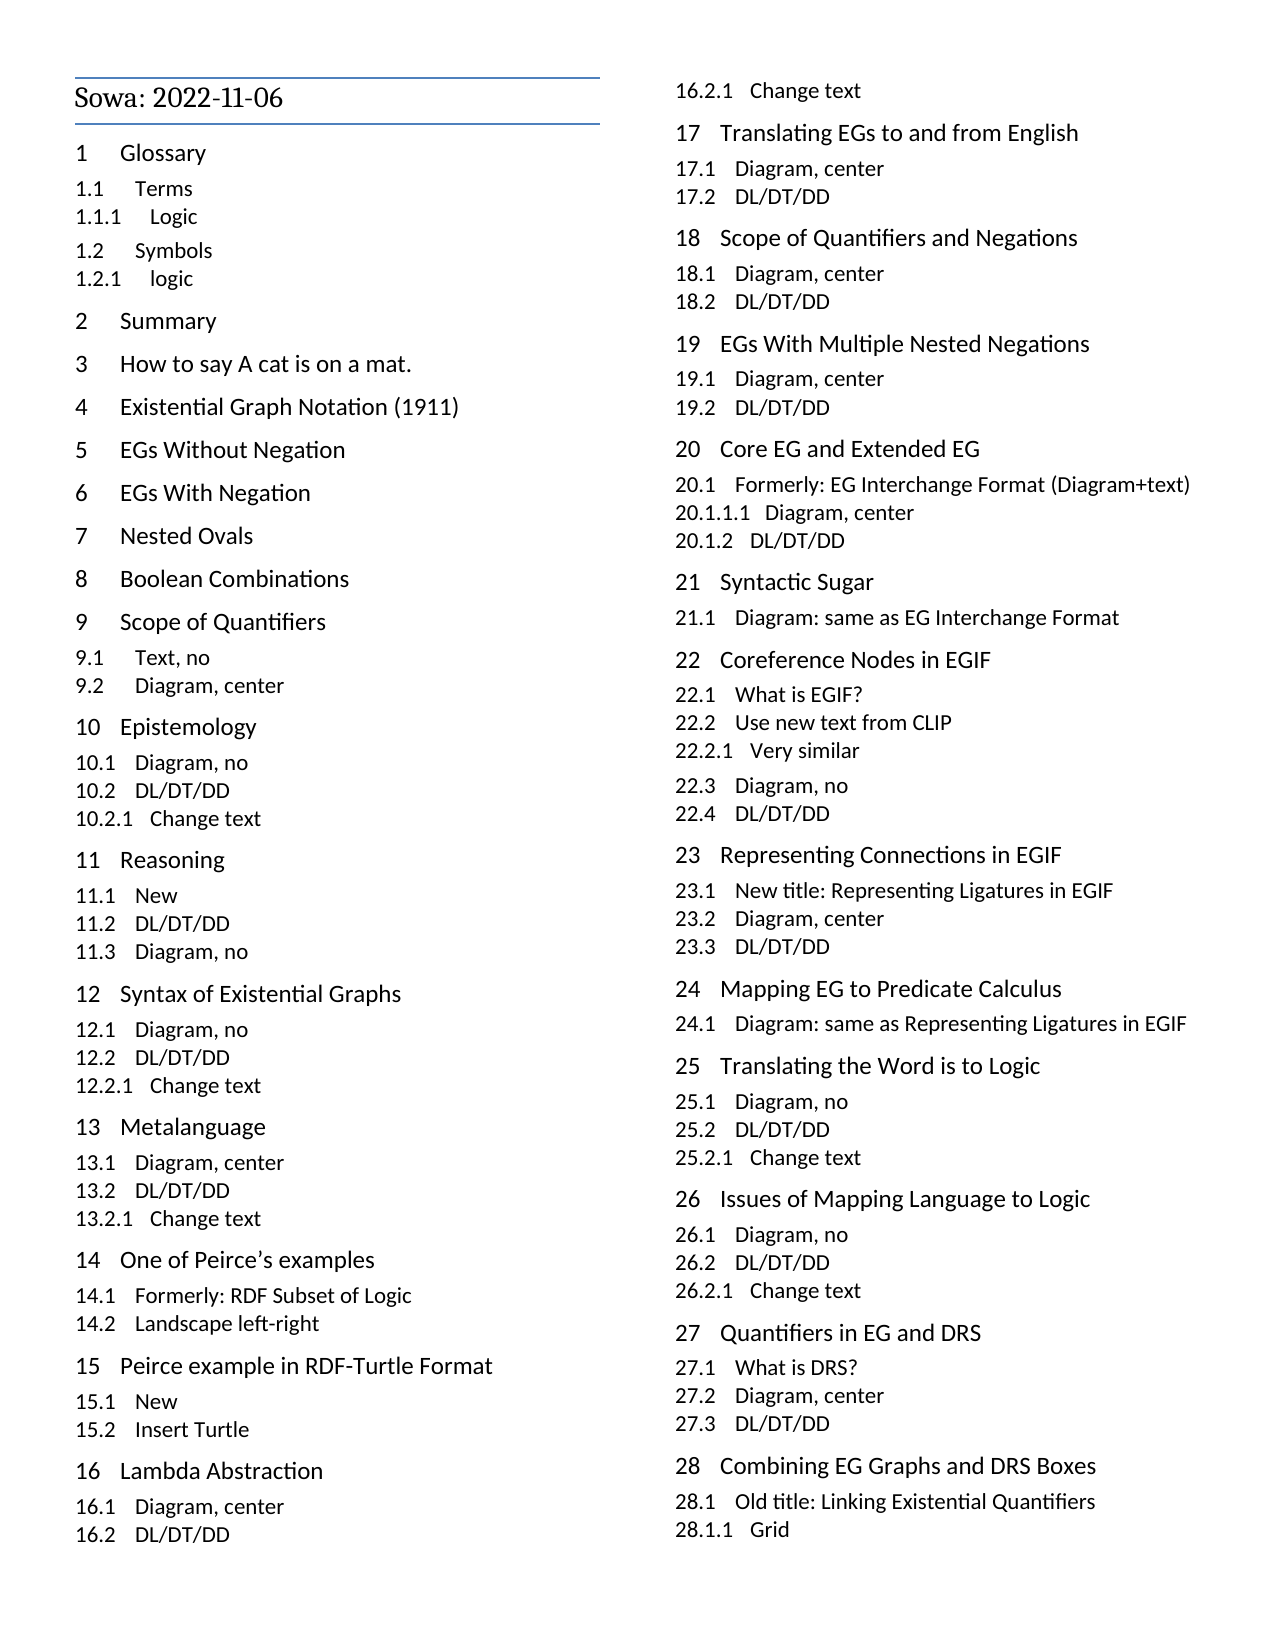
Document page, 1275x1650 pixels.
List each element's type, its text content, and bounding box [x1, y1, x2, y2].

subtitle Metalanguage [75, 1111, 600, 1142]
subtitle DL/DT/DD [75, 776, 600, 804]
subtitle Epistemology [75, 711, 600, 742]
subtitle Diagram, center [675, 904, 1200, 932]
subtitle Diagram, no [675, 1087, 1200, 1115]
subtitle logic [75, 264, 600, 292]
subtitle DL/DT/DD [675, 182, 1200, 210]
subtitle Diagram, center [675, 498, 1200, 526]
subtitle What is EGIF? [675, 681, 1200, 708]
subtitle EGs With Negation [75, 477, 600, 507]
subtitle Formerly: RDF Subset of Logic [75, 1281, 600, 1309]
subtitle DL/DT/DD [675, 799, 1200, 827]
subtitle One of Peirce’s examples [75, 1245, 600, 1275]
subtitle Quantifiers in EG and DRS [675, 1317, 1200, 1347]
subtitle Diagram, center [675, 154, 1200, 182]
subtitle Diagram, no [675, 1220, 1200, 1248]
subtitle Existential Graph Notation (1911) [75, 391, 600, 421]
subtitle Translating the Word is to Logic [675, 1050, 1200, 1081]
subtitle Change text [675, 1276, 1200, 1304]
subtitle Reasoning [75, 845, 600, 875]
subtitle Diagram, no [75, 1015, 600, 1043]
subtitle Diagram, no [75, 748, 600, 776]
subtitle Representing Connections in EGIF [675, 839, 1200, 870]
subtitle Translating EGs to and from English [675, 117, 1200, 148]
subtitle Summary [75, 305, 600, 335]
subtitle Grid [675, 1515, 1200, 1543]
subtitle Diagram, center [675, 259, 1200, 287]
subtitle Change text [675, 77, 1200, 105]
subtitle EGs Without Negation [75, 434, 600, 464]
subtitle Diagram, center [675, 1381, 1200, 1409]
subtitle DL/DT/DD [675, 526, 1200, 554]
subtitle Diagram, center [75, 1148, 600, 1176]
subtitle Logic [75, 202, 600, 230]
subtitle Diagram: same as EG Interchange Format [675, 603, 1200, 631]
subtitle Issues of Mapping Language to Logic [675, 1183, 1200, 1214]
subtitle Combining EG Graphs and DRS Boxes [675, 1450, 1200, 1481]
subtitle DL/DT/DD [675, 287, 1200, 315]
subtitle Old title: Linking Existential Quantifiers [675, 1487, 1200, 1515]
subtitle New [75, 1387, 600, 1415]
subtitle EGs With Multiple Nested Negations [675, 328, 1200, 358]
subtitle Core EG and Extended EG [675, 433, 1200, 464]
subtitle Insert Turtle [75, 1415, 600, 1443]
subtitle DL/DT/DD [675, 1115, 1200, 1143]
subtitle Diagram: same as Representing Ligatures in EGIF [675, 1009, 1200, 1037]
subtitle Scope of Quantifiers [75, 606, 600, 637]
subtitle Scope of Quantifiers and Negations [675, 222, 1200, 253]
subtitle Change text [75, 1071, 600, 1099]
subtitle DL/DT/DD [675, 393, 1200, 421]
subtitle DL/DT/DD [75, 1520, 600, 1548]
subtitle New [75, 881, 600, 909]
subtitle Diagram, center [75, 671, 600, 699]
subtitle DL/DT/DD [75, 1176, 600, 1204]
subtitle Change text [75, 804, 600, 832]
subtitle Diagram, no [675, 771, 1200, 799]
subtitle Change text [75, 1204, 600, 1232]
subtitle New title: Representing Ligatures in EGIF [675, 876, 1200, 904]
subtitle Lambda Abstraction [75, 1455, 600, 1486]
subtitle Change text [675, 1143, 1200, 1171]
subtitle Landscape left-right [75, 1309, 600, 1337]
subtitle Symbols [75, 236, 600, 264]
subtitle Syntactic Sugar [675, 566, 1200, 597]
subtitle Use new text from CLIP [675, 708, 1200, 737]
subtitle DL/DT/DD [75, 909, 600, 937]
subtitle DL/DT/DD [675, 932, 1200, 960]
subtitle Formerly: EG Interchange Format (Diagram+text) [675, 470, 1200, 498]
subtitle Text, no [75, 643, 600, 671]
subtitle Diagram, center [675, 364, 1200, 393]
subtitle Mapping EG to Predicate Calculus [675, 973, 1200, 1003]
subtitle Syntax of Existential Graphs [75, 978, 600, 1008]
subtitle Diagram, no [75, 937, 600, 966]
subtitle Boolean Combinations [75, 563, 600, 593]
subtitle Peirce example in RDF-Turtle Format [75, 1350, 600, 1381]
subtitle DL/DT/DD [675, 1248, 1200, 1276]
subtitle Coreference Nodes in EGIF [675, 644, 1200, 674]
title Sowa: 2022-11-06 [75, 79, 600, 123]
subtitle What is DRS? [675, 1353, 1200, 1381]
subtitle Nested Ovals [75, 520, 600, 551]
subtitle DL/DT/DD [675, 1409, 1200, 1437]
subtitle Terms [75, 174, 600, 202]
subtitle How to say A cat is on a mat. [75, 348, 600, 378]
subtitle DL/DT/DD [75, 1043, 600, 1071]
subtitle Very similar [675, 737, 1200, 764]
subtitle Diagram, center [75, 1492, 600, 1520]
subtitle Glossary [75, 137, 600, 168]
